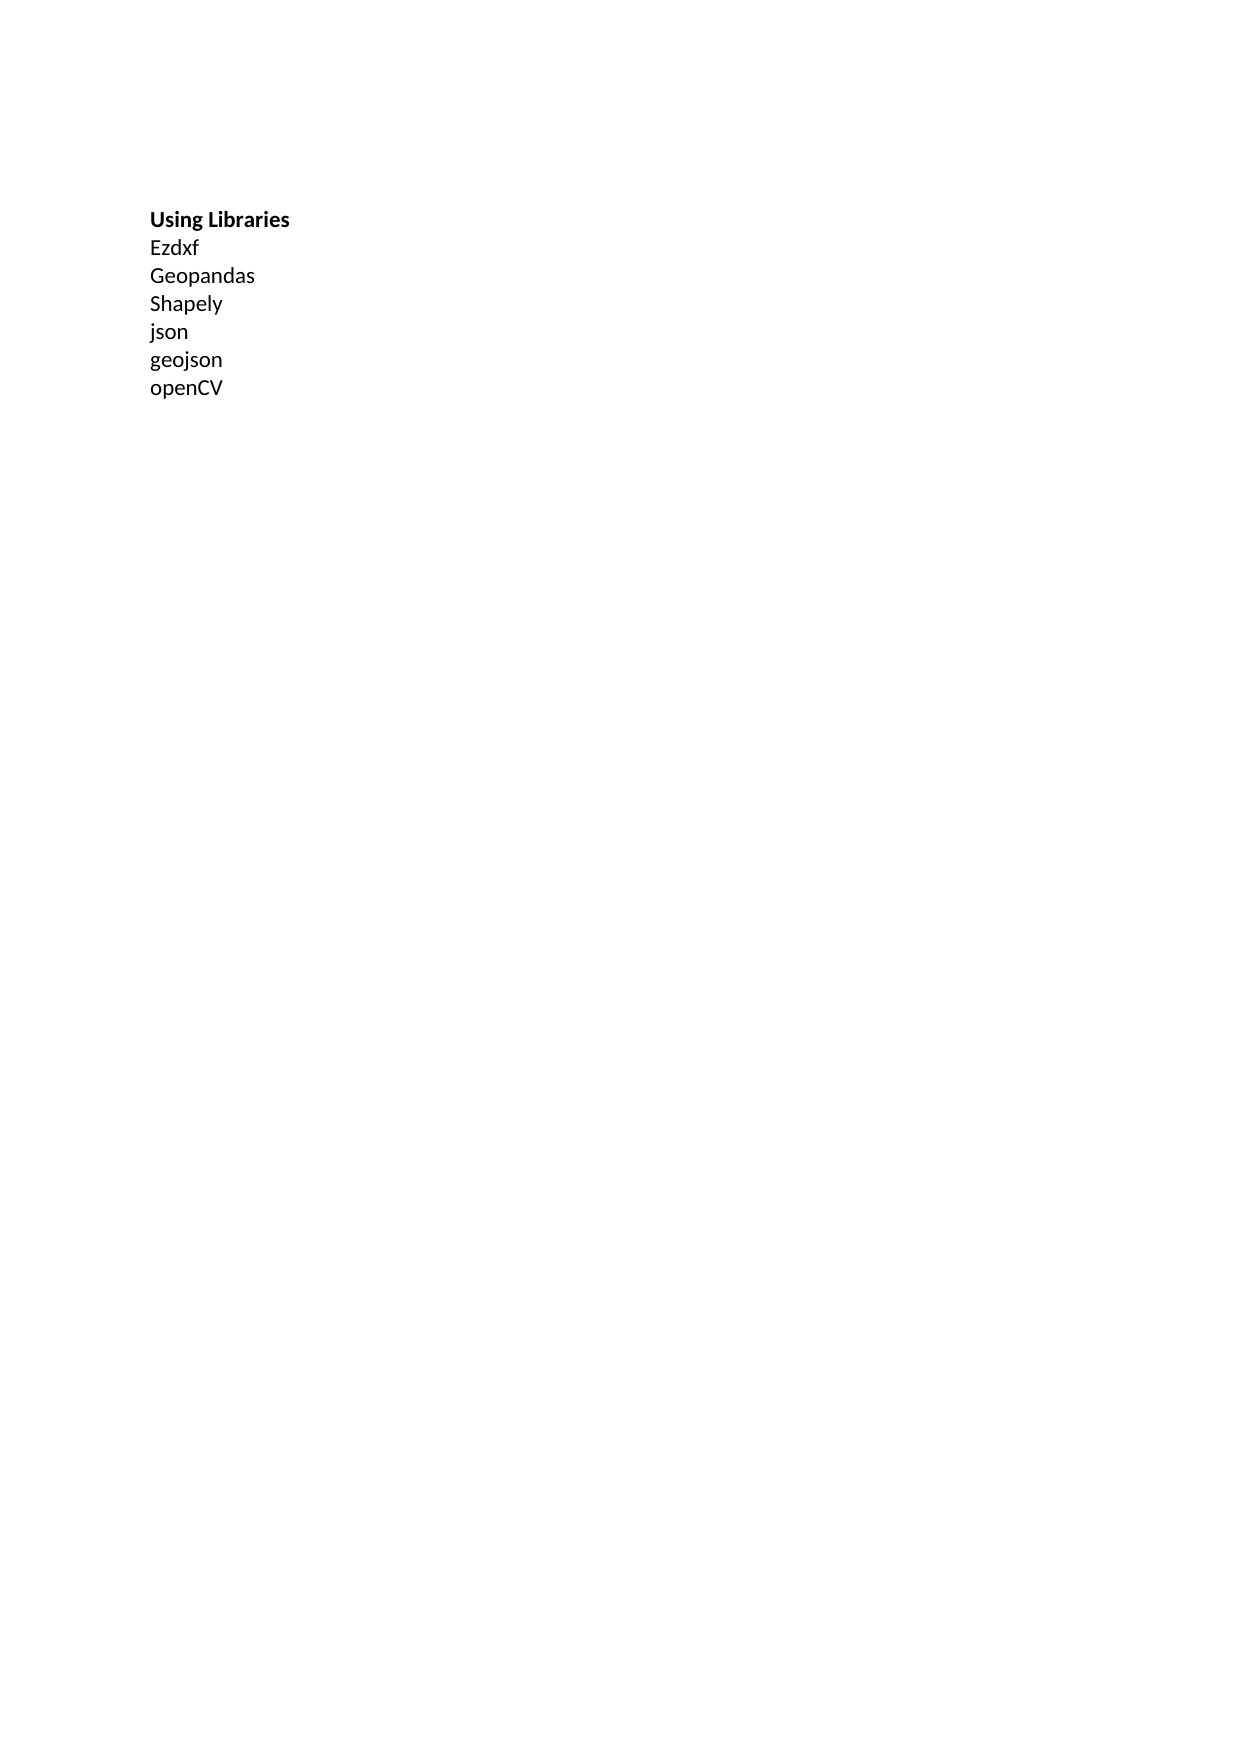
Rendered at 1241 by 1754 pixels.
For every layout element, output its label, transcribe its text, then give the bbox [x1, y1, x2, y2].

text json [150, 317, 1090, 345]
text Using Libraries [150, 205, 1090, 233]
text Shapely [150, 289, 1090, 317]
text openCV [150, 373, 1090, 401]
text Geopandas [150, 261, 1090, 289]
text geojson [150, 345, 1090, 373]
text Ezdxf [150, 233, 1090, 261]
